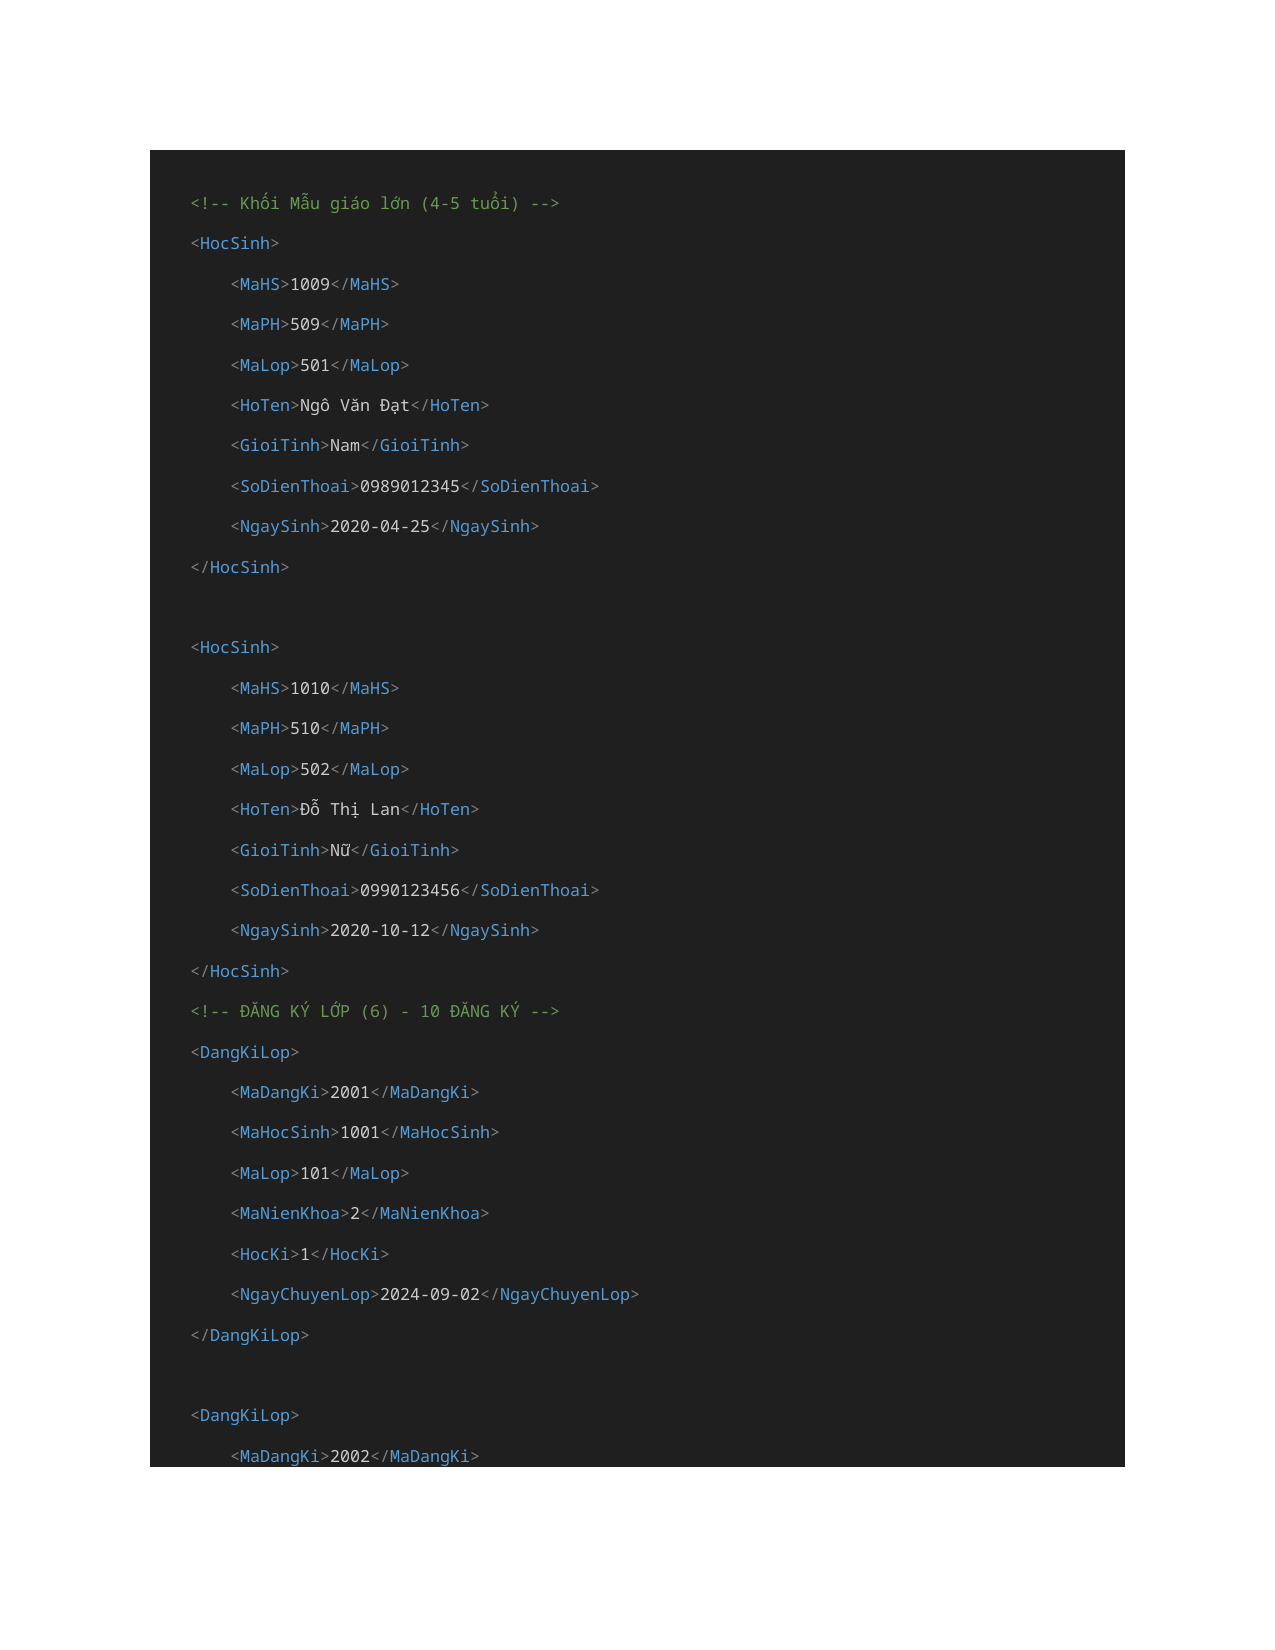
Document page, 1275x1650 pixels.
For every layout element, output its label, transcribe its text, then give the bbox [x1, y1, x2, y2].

text <MaDangKi>2002</MaDangKi> [150, 1443, 1125, 1467]
text <!-- Khối Mẫu giáo lớn (4-5 tuổi) --> [150, 190, 1125, 214]
text <GioiTinh>Nữ</GioiTinh> [150, 837, 1125, 861]
text <SoDienThoai>0989012345</SoDienThoai> [150, 473, 1125, 497]
text <GioiTinh>Nam</GioiTinh> [150, 433, 1125, 457]
text <MaLop>502</MaLop> [150, 756, 1125, 780]
text <NgaySinh>2020-04-25</NgaySinh> [150, 514, 1125, 537]
text <HoTen>Đỗ Thị Lan</HoTen> [150, 797, 1125, 820]
text <MaHS>1010</MaHS> [150, 675, 1125, 699]
text <MaDangKi>2001</MaDangKi> [150, 1079, 1125, 1103]
text </HocSinh> [150, 958, 1125, 982]
text <HocKi>1</HocKi> [150, 1241, 1125, 1265]
text <SoDienThoai>0990123456</SoDienThoai> [150, 877, 1125, 901]
text <NgaySinh>2020-10-12</NgaySinh> [150, 918, 1125, 942]
text <MaNienKhoa>2</MaNienKhoa> [150, 1201, 1125, 1224]
text <DangKiLop> [150, 1039, 1125, 1063]
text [150, 1282, 1125, 1305]
text <MaLop>501</MaLop> [150, 352, 1125, 376]
text <!-- ĐĂNG KÝ LỚP (6) - 10 ĐĂNG KÝ --> [150, 999, 1125, 1022]
text <MaHocSinh>1001</MaHocSinh> [150, 1120, 1125, 1144]
text </DangKiLop> [150, 1322, 1125, 1346]
text <HoTen>Ngô Văn Đạt</HoTen> [150, 392, 1125, 416]
text <HocSinh> [150, 635, 1125, 659]
text <MaHS>1009</MaHS> [150, 271, 1125, 295]
text <MaPH>510</MaPH> [150, 716, 1125, 739]
text <HocSinh> [150, 231, 1125, 254]
text </HocSinh> [150, 554, 1125, 578]
text <MaPH>509</MaPH> [150, 312, 1125, 335]
text <DangKiLop> [150, 1403, 1125, 1427]
text <MaLop>101</MaLop> [150, 1160, 1125, 1184]
